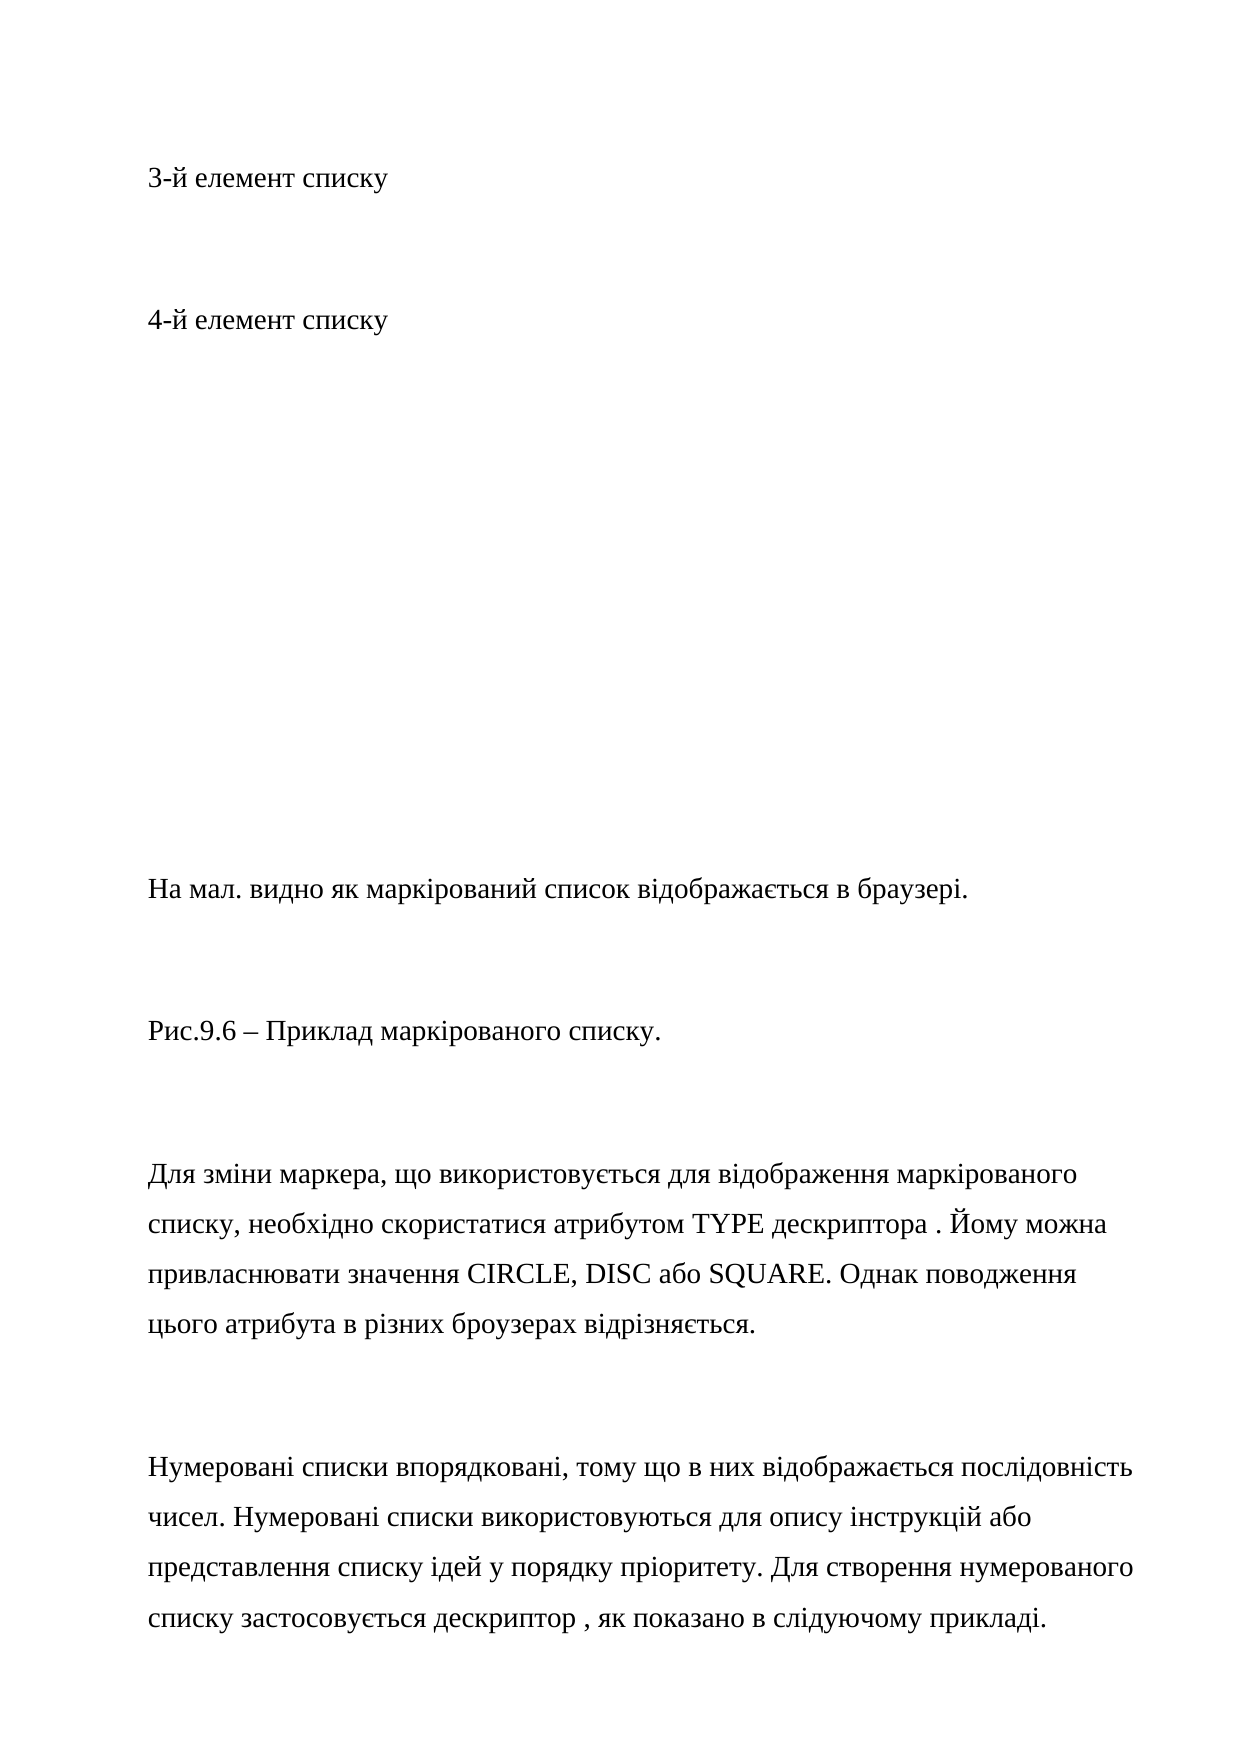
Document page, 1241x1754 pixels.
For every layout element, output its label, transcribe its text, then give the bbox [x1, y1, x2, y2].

text Рис.9.6 – Приклад маркірованого списку. [148, 1013, 1152, 1047]
text Для зміни маркера, що використовується для відображення маркірованого списку, необхідно скористатися атрибутом TYPE дескриптора . Йому можна привласнювати значення CIRCLE, DISC або SQUARE. Однак поводження цього атрибута в різних броузерах відрізняється. [148, 1156, 1152, 1340]
text 3-й елемент списку [148, 160, 1152, 193]
text На мал. видно як маркірований список відображається в браузері. [148, 871, 1152, 905]
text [148, 1449, 1152, 1633]
text 4-й елемент списку [148, 302, 1152, 336]
